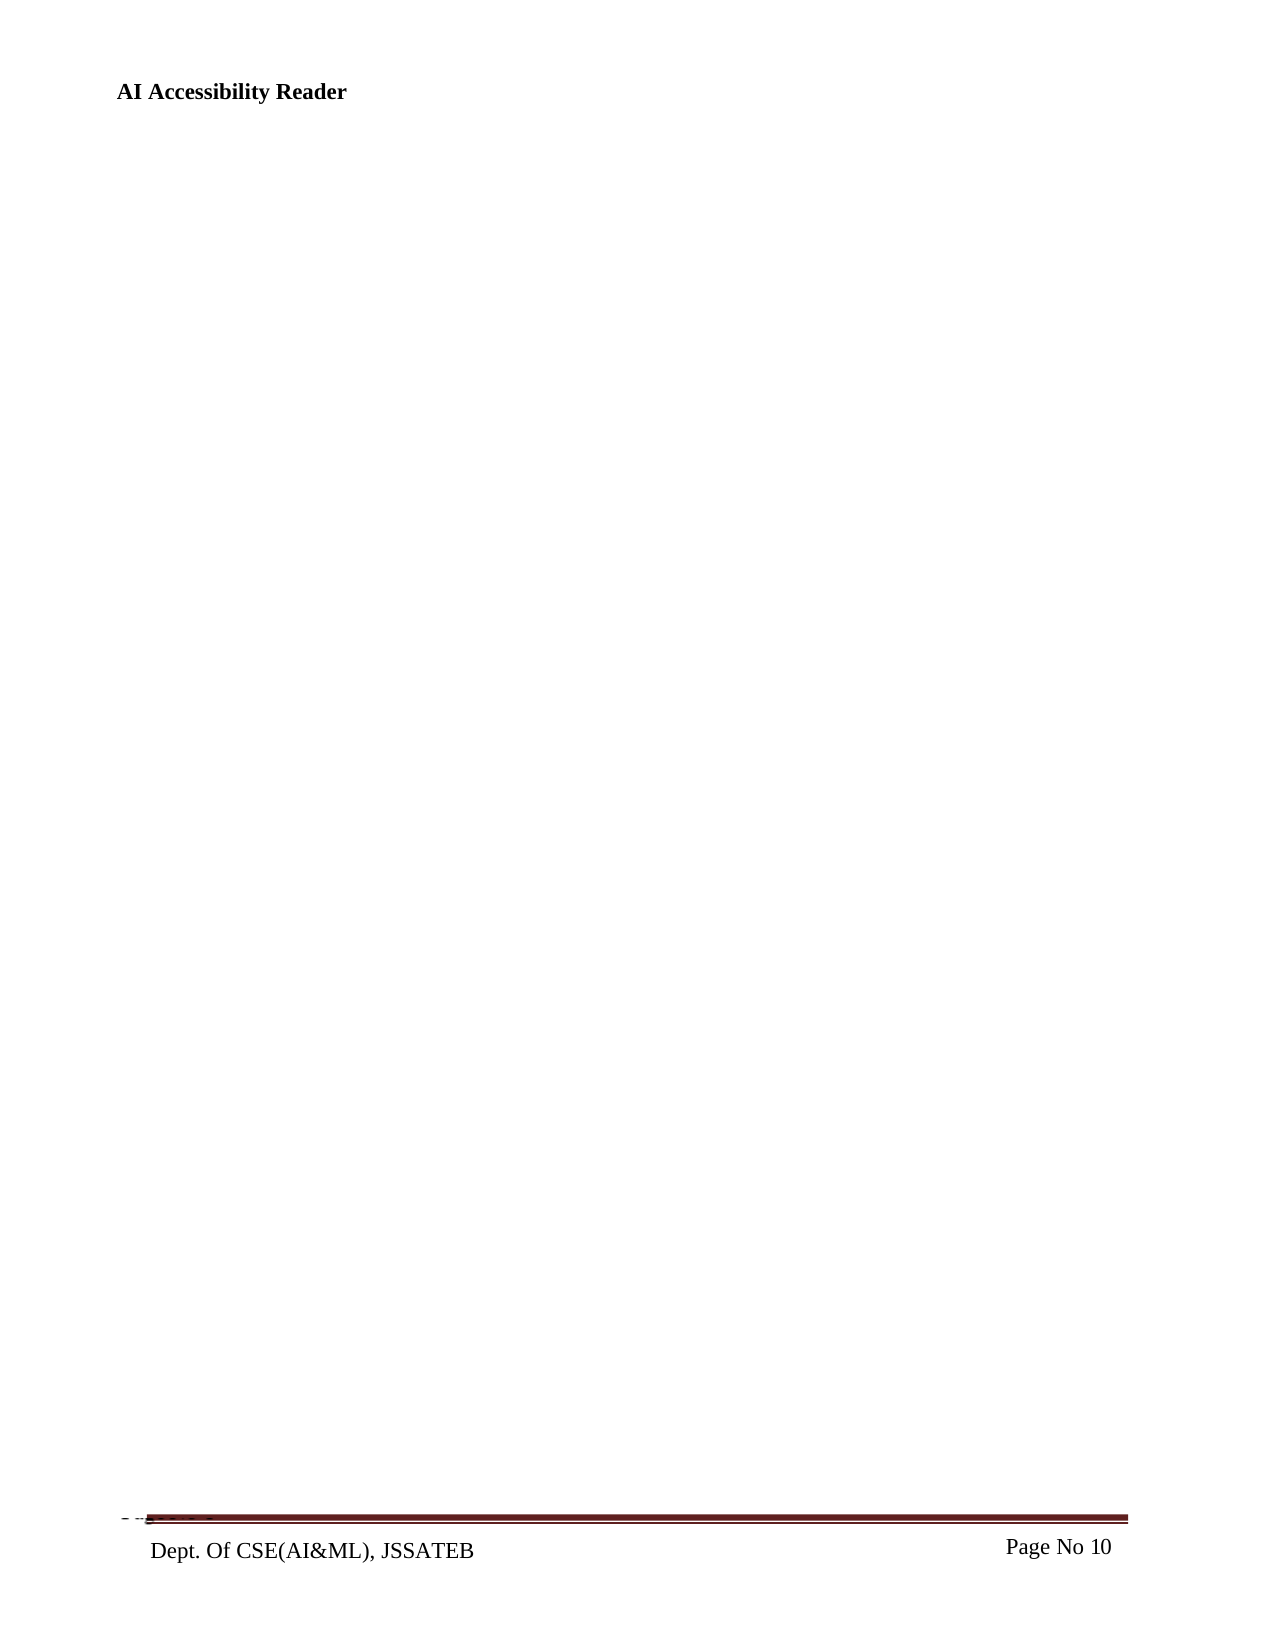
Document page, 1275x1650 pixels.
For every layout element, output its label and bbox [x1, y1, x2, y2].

picture [119, 1518, 242, 1532]
